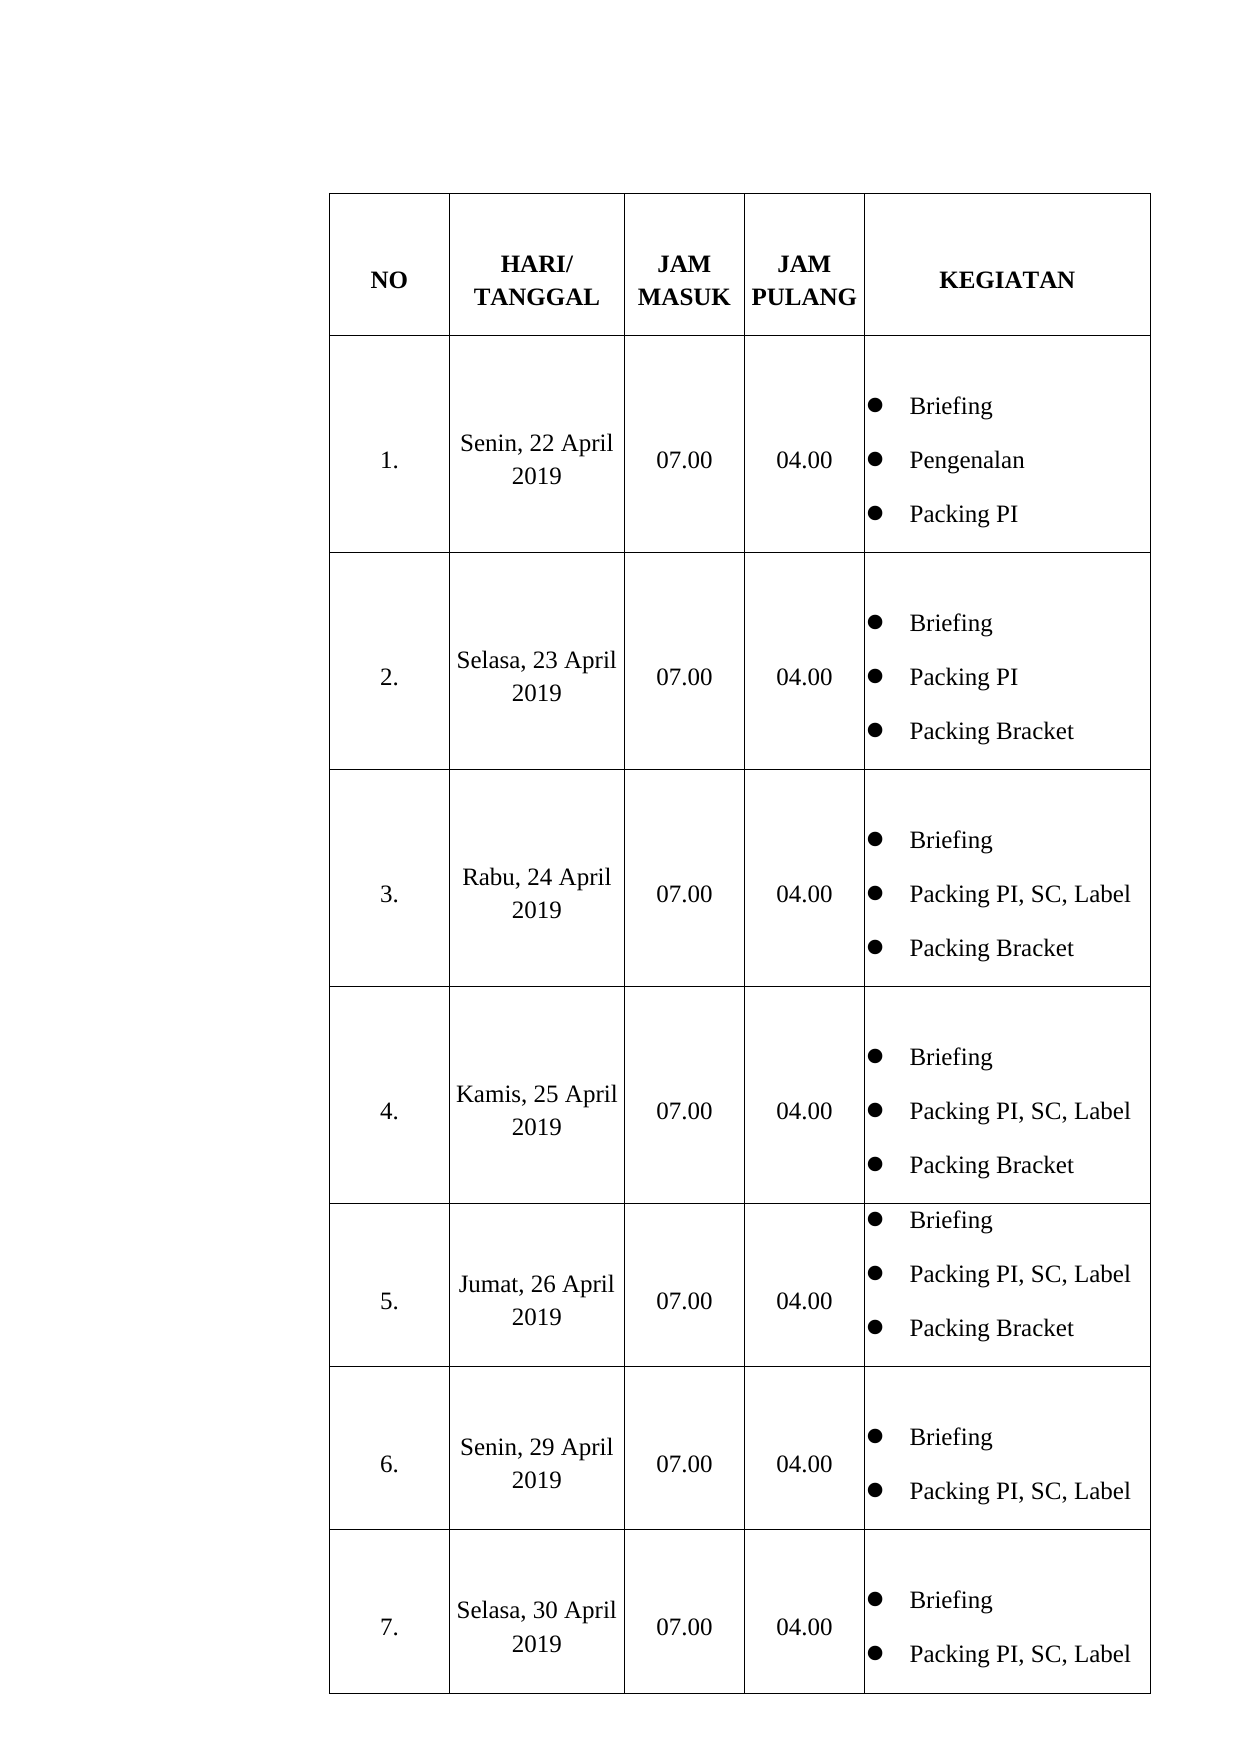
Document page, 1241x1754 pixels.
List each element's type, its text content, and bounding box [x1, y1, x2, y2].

table_cell 07.00 [625, 770, 744, 986]
table_cell 07.00 [625, 1204, 744, 1366]
table_cell 04.00 [745, 770, 864, 986]
table_cell 2. [330, 553, 449, 769]
table_cell Briefing Packing PI, SC, Label [865, 1530, 1150, 1692]
table_cell 5. [330, 1204, 449, 1366]
table_cell Selasa, 23 April 2019 [450, 553, 624, 769]
table_cell 3. [330, 770, 449, 986]
table_header KEGIATAN [865, 194, 1150, 335]
table_cell 04.00 [745, 553, 864, 769]
table_header JAM PULANG [745, 194, 864, 335]
table_cell 1. [330, 336, 449, 552]
table_cell 04.00 [745, 1367, 864, 1529]
table_cell 07.00 [625, 336, 744, 552]
table_cell Briefing Packing PI Packing Bracket [865, 553, 1150, 769]
table_cell Rabu, 24 April 2019 [450, 770, 624, 986]
table_cell 4. [330, 987, 449, 1203]
table_cell Selasa, 30 April 2019 [450, 1530, 624, 1692]
table_cell 04.00 [745, 1204, 864, 1366]
table_cell Briefing Packing PI, SC, Label [865, 1367, 1150, 1529]
table_cell Senin, 29 April 2019 [450, 1367, 624, 1529]
table_cell Briefing Packing PI, SC, Label Packing Bracket [865, 770, 1150, 986]
table_cell Jumat, 26 April 2019 [450, 1204, 624, 1366]
table_cell 04.00 [745, 1530, 864, 1692]
table_cell 04.00 [745, 336, 864, 552]
table_header JAM MASUK [625, 194, 744, 335]
table_cell 07.00 [625, 553, 744, 769]
table_cell 7. [330, 1530, 449, 1692]
table_cell Senin, 22 April 2019 [450, 336, 624, 552]
table_cell Briefing Pengenalan Packing PI [865, 336, 1150, 552]
table_cell Briefing Packing PI, SC, Label Packing Bracket [865, 1204, 1150, 1366]
table_header HARI/TANGGAL [450, 194, 624, 335]
table_cell 07.00 [625, 1367, 744, 1529]
table_cell 07.00 [625, 1530, 744, 1692]
table_cell Kamis, 25 April 2019 [450, 987, 624, 1203]
table_cell 07.00 [625, 987, 744, 1203]
table_header NO [330, 194, 449, 335]
table_cell Briefing Packing PI, SC, Label Packing Bracket [865, 987, 1150, 1203]
table_cell 6. [330, 1367, 449, 1529]
table_cell 04.00 [745, 987, 864, 1203]
